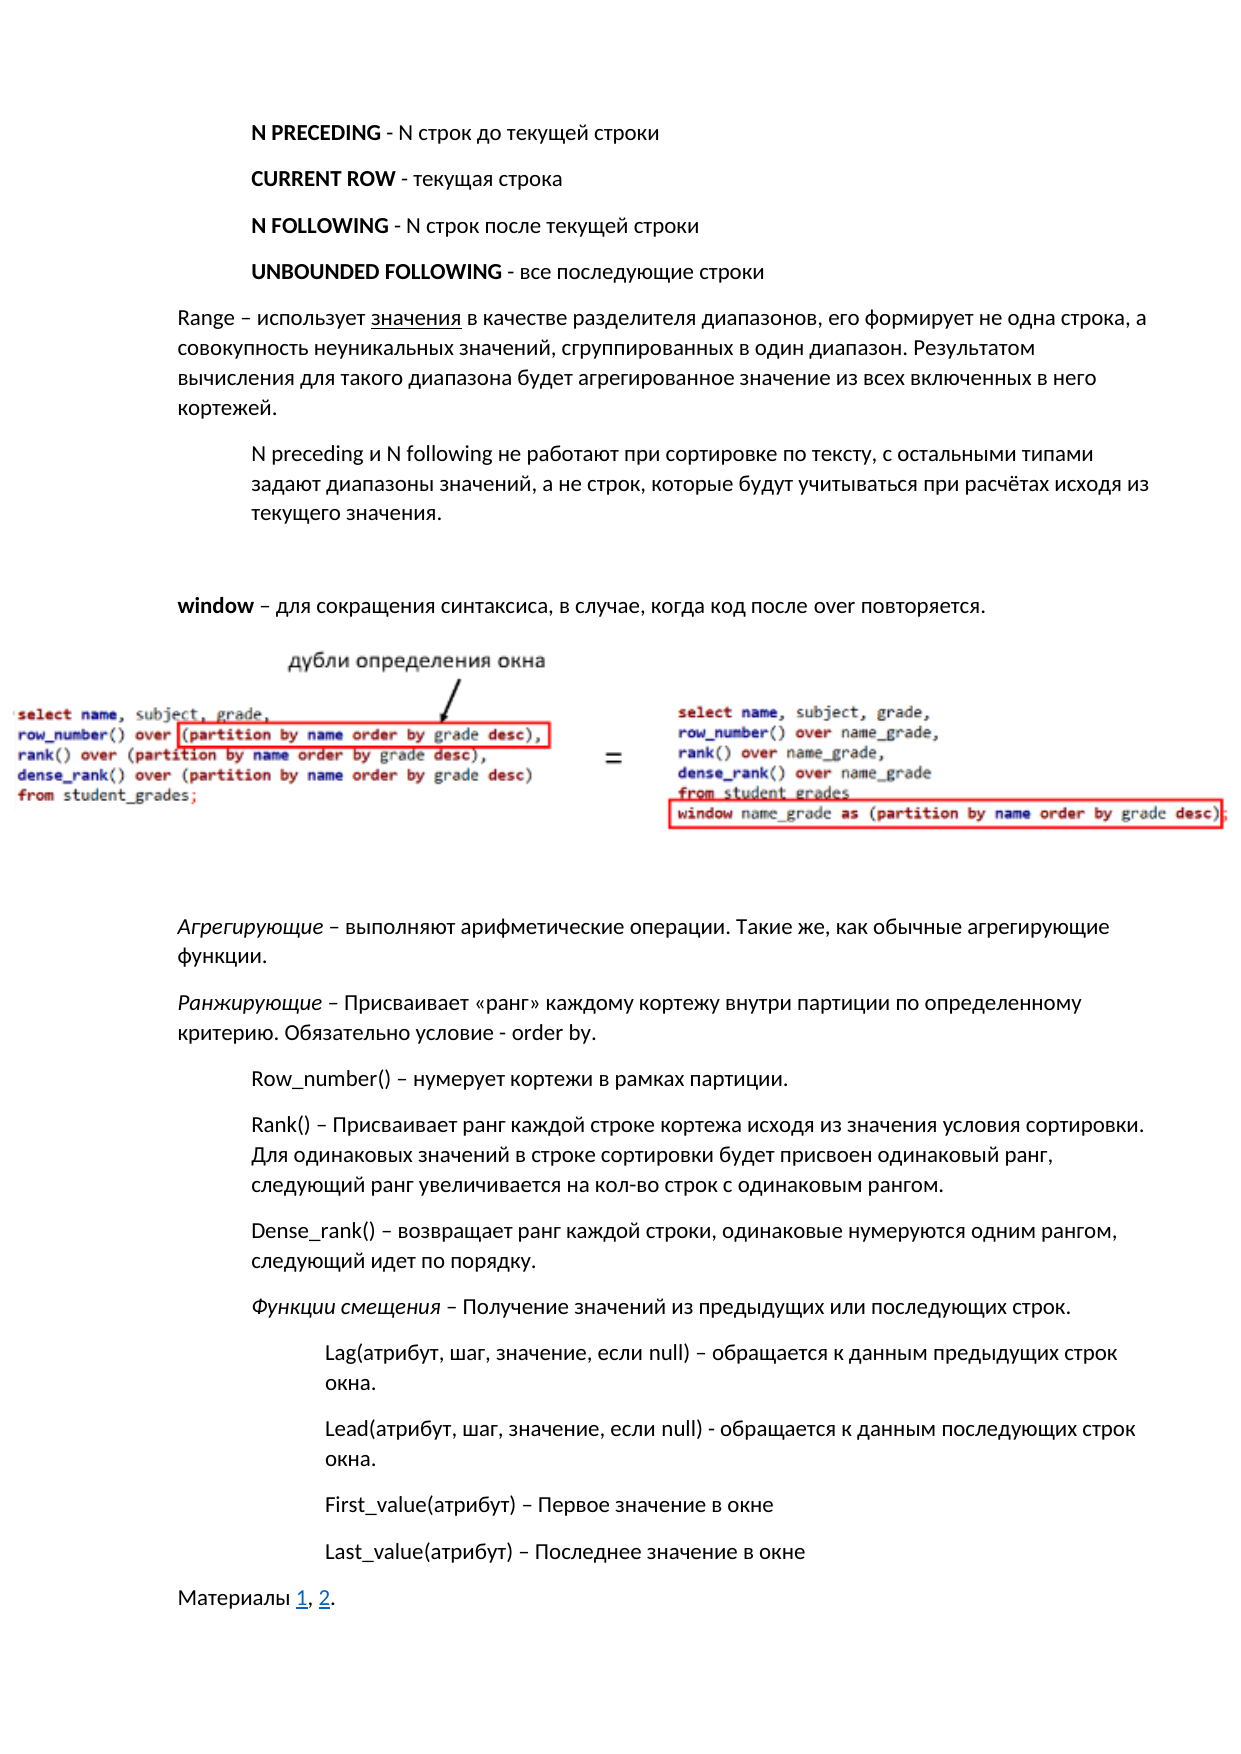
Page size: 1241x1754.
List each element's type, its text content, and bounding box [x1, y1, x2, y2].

text Функции смещения – Получение значений из предыдущих или последующих строк. [177, 1292, 1152, 1320]
text N FOLLOWING - N строк после текущей строки [177, 211, 1152, 239]
text Материалы 1, 2. [177, 1583, 1152, 1611]
text Last_value(атрибут) – Последнее значение в окне [251, 1537, 1152, 1565]
text First_value(атрибут) – Первое значение в окне [251, 1491, 1152, 1519]
text Lead(атрибут, шаг, значение, если null) - обращается к данным последующих строк окна. [325, 1414, 1152, 1472]
text window – для сокращения синтаксиса, в случае, когда код после over повторяется. [177, 591, 1152, 619]
text Ранжирующие – Присваивает «ранг» каждому кортежу внутри партиции по определенному критерию. Обязательно условие - order by. [177, 988, 1152, 1046]
text Агрегирующие – выполняют арифметические операции. Такие же, как обычные агрегирующие функции. [177, 912, 1152, 970]
text Row_number() – нумерует кортежи в рамках партиции. [177, 1064, 1152, 1092]
text Lag(атрибут, шаг, значение, если null) – обращается к данным предыдущих строк окна. [325, 1338, 1152, 1396]
text Range – использует значения в качестве разделителя диапазонов, его формирует не одна строка, а совокупность неуникальных значений, сгруппированных в один диапазон. Результатом вычисления для такого диапазона будет агрегированное значение из всех включенных в него кортежей. [177, 303, 1152, 421]
text Rank() – Присваивает ранг каждой строке кортежа исходя из значения условия сортировки. Для одинаковых значений в строке сортировки будет присвоен одинаковый ранг, следующий ранг увеличивается на кол-во строк с одинаковым рангом. [251, 1110, 1152, 1198]
text N preceding и N following не работают при сортировке по тексту, с остальными типами задают диапазоны значений, а не строк, которые будут учитываться при расчётах исходя из текущего значения. [251, 439, 1152, 526]
text CURRENT ROW - текущая строка [177, 164, 1152, 192]
text UNBOUNDED FOLLOWING - все последующие строки [177, 257, 1152, 285]
picture [5, 636, 1239, 846]
text Dense_rank() – возвращает ранг каждой строки, одинаковые нумеруются одним рангом, следующий идет по порядку. [251, 1216, 1152, 1274]
text N PRECEDING - N строк до текущей строки [177, 118, 1152, 146]
